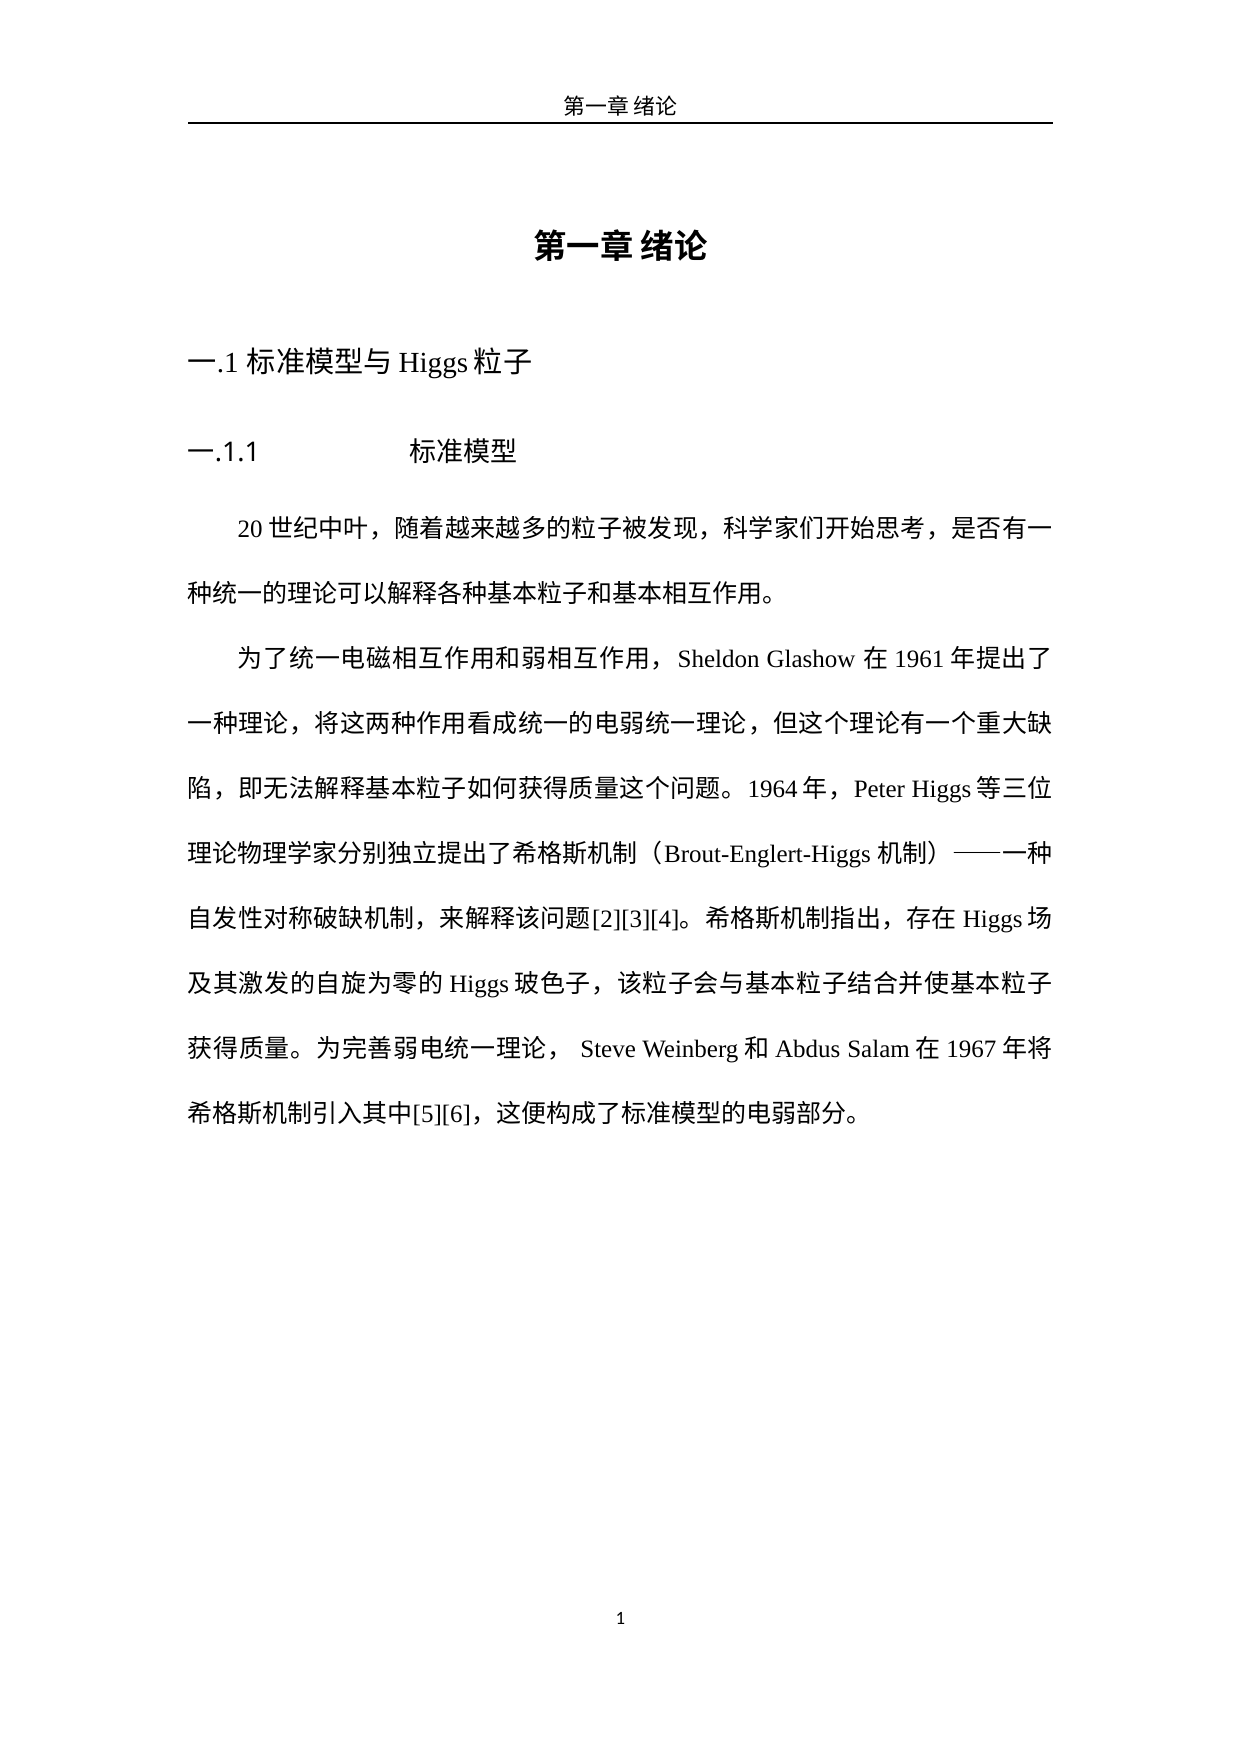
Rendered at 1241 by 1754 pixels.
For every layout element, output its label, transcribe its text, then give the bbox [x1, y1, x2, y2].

text 为了统一电磁相互作用和弱相互作用，Sheldon Glashow 在1961年提出了一种理论，将这两种作用看成统一的电弱统一理论0，但这个理论有一个重大缺陷，即无法解释基本粒子如何获得质量这个问题。1964年，Peter Higgs等三位理论物理学家分别独立提出了希格斯机制（Brout-Englert-Higgs 机制）——一种自发性对称破缺机制，来解释该问题[2][3][4]。希格斯机制指出，存在Higgs场及其激发的自旋为零的Higgs玻色子，该粒子会与基本粒子结合并使基本粒子获得质量。为完善弱电统一理论， Steve Weinberg和Abdus Salam在1967年将希格斯机制引入其中[5][6]，这便构成了标准模型的电弱部分。 [187, 624, 1053, 1144]
subtitle 标准模型 [187, 417, 1053, 482]
text 20世纪中叶，随着越来越多的粒子被发现，科学家们开始思考，是否有一种统一的理论可以解释各种基本粒子和基本相互作用。 [187, 494, 1053, 624]
subtitle 绪论 [187, 212, 1053, 277]
subtitle 标准模型与Higgs粒子 [187, 327, 1053, 392]
